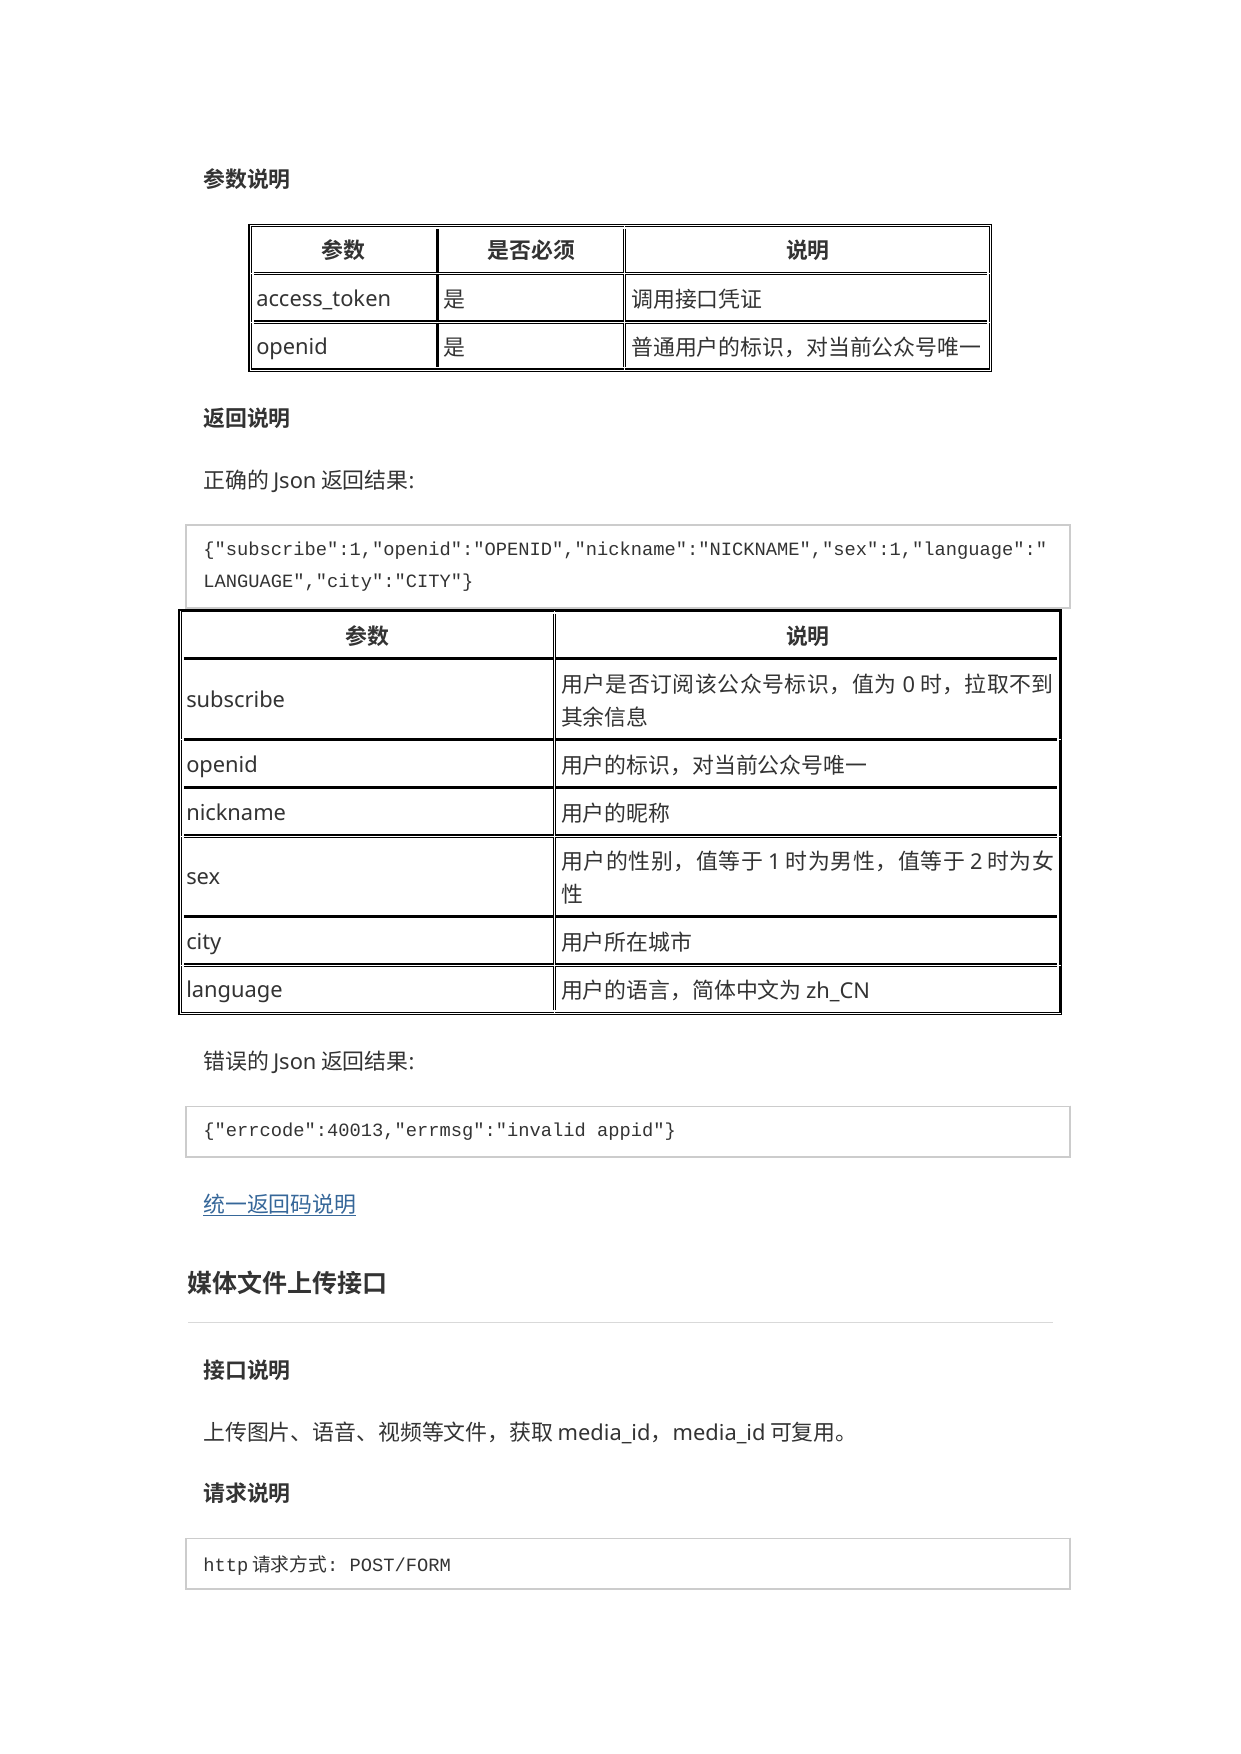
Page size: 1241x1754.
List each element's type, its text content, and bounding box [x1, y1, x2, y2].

text {"errcode":40013,"errmsg":"invalid appid"} [187, 1107, 1069, 1156]
text 正确的Json返回结果: [203, 462, 1037, 495]
text 返回说明 [203, 401, 1037, 433]
table_header 参数 [252, 227, 437, 272]
table_cell 用户的性别，值等于1时为男性，值等于2时为女性 [556, 834, 1060, 915]
text {"subscribe":1,"openid":"OPENID","nickname":"NICKNAME","sex":1,"language":"LANGUAGE","city":"CITY"} [187, 526, 1069, 607]
text 接口说明 [203, 1353, 1037, 1385]
table_cell 用户所在城市 [556, 915, 1059, 963]
table_header 说明 [555, 612, 1059, 657]
table_cell 普通用户的标识，对当前公众号唯一 [625, 320, 989, 368]
table_header 是否必须 [437, 227, 625, 272]
table_cell openid [252, 320, 437, 368]
table_cell openid [180, 738, 553, 786]
table_cell language [182, 963, 554, 1011]
table_cell subscribe [182, 657, 553, 738]
table_cell 调用接口凭证 [625, 272, 990, 320]
table_cell 用户的标识，对当前公众号唯一 [556, 738, 1061, 786]
text 错误的Json返回结果: [203, 1044, 1037, 1076]
table_cell nickname [182, 786, 553, 834]
table_header 说明 [625, 227, 989, 272]
table_header 参数 [182, 612, 554, 657]
table_cell 用户的语言，简体中文为zh_CN [555, 963, 1060, 1011]
table_cell city [182, 915, 553, 963]
text 上传图片、语音、视频等文件，获取media_id，media_id可复用。 [203, 1414, 1037, 1447]
table_cell 是 [439, 275, 623, 320]
table_cell 用户是否订阅该公众号标识，值为0时，拉取不到其余信息 [556, 657, 1059, 738]
text 请求说明 [203, 1476, 1037, 1508]
text 统一返回码说明 [203, 1187, 1037, 1219]
subtitle 媒体文件上传接口 [187, 1249, 1053, 1323]
table_cell 是 [437, 324, 625, 368]
table_cell access_token [250, 272, 437, 320]
table_cell 用户的昵称 [556, 786, 1059, 834]
text 参数说明 [203, 162, 1037, 194]
table_cell sex [182, 834, 553, 915]
text http请求方式: POST/FORM [187, 1539, 1069, 1588]
